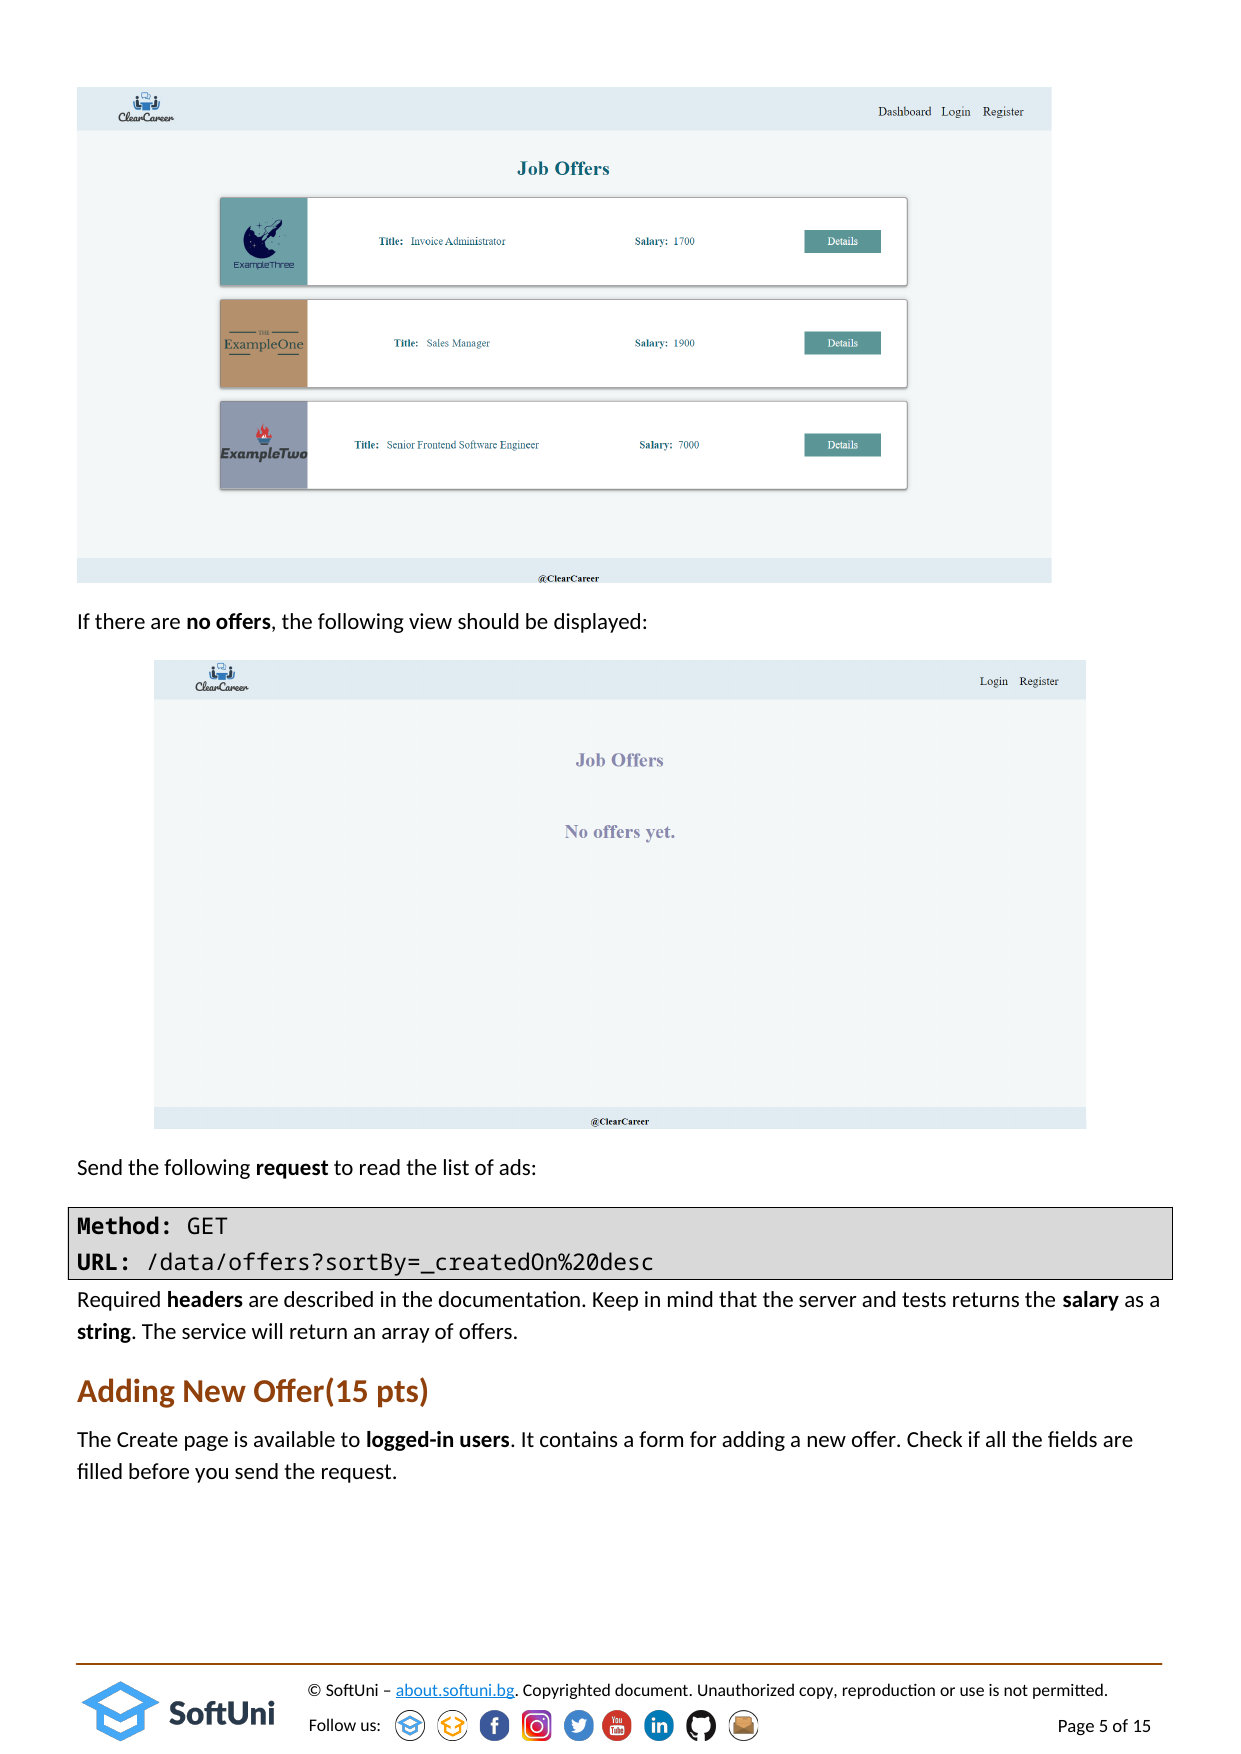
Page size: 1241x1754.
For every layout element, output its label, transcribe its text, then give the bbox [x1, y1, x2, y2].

picture [154, 660, 1087, 1129]
picture [665, 1710, 674, 1719]
picture [395, 1710, 425, 1741]
picture [665, 1732, 674, 1741]
picture [564, 1710, 594, 1741]
picture [728, 1710, 759, 1741]
picture [479, 1710, 510, 1741]
picture [602, 1710, 632, 1741]
text URL: /data/offers?sortBy=_createdOn%20desc [69, 1242, 1172, 1279]
text If there are no offers, the following view should be displayed: [77, 607, 1163, 636]
picture [437, 1710, 468, 1741]
picture [76, 87, 1052, 583]
subtitle Adding New Offer(15 pts) [77, 1370, 1163, 1411]
picture [644, 1732, 653, 1741]
text The Create page is available to logged-in users. It contains a form for adding a new offer. Check if all the fields are filled before you send the request. [77, 1425, 1163, 1485]
picture [686, 1710, 716, 1741]
picture [658, 1723, 667, 1732]
picture [75, 1676, 281, 1747]
text Required headers are described in the documentation. Keep in mind that the server and tests returns the salary as a string. The service will return an array of offers. [77, 1285, 1163, 1345]
text Method: GET [69, 1208, 1172, 1241]
text Send the following request to read the list of ads: [77, 1153, 1163, 1182]
picture [644, 1710, 653, 1719]
picture [522, 1710, 552, 1741]
